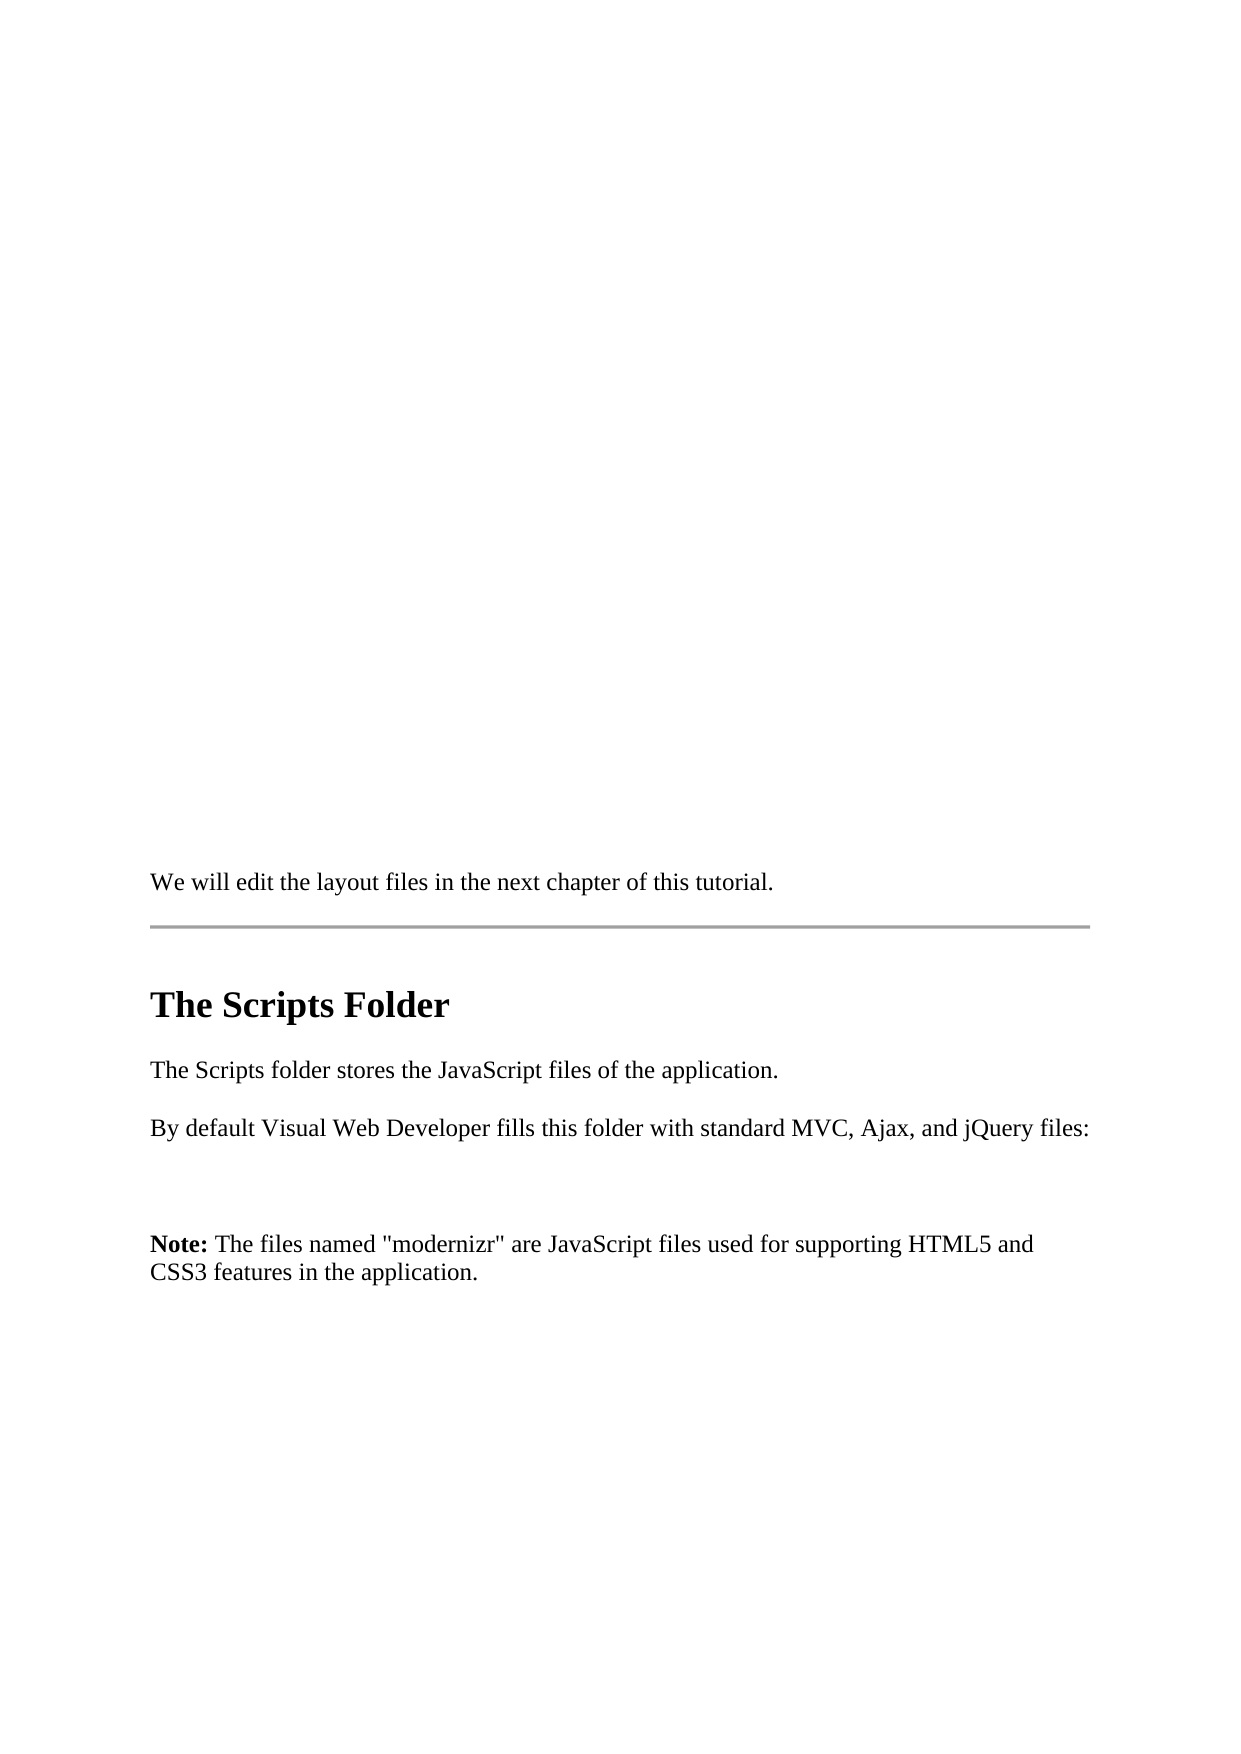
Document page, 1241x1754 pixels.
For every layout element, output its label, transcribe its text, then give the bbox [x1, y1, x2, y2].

text The Scripts Folder [150, 983, 1090, 1026]
text Note: The files named "modernizr" are JavaScript files used for supporting HTML5 and CSS3 features in the application. [150, 1229, 1090, 1286]
text By default Visual Web Developer fills this folder with standard MVC, Ajax, and jQuery files: [150, 1113, 1090, 1142]
text The Scripts folder stores the JavaScript files of the application. [150, 1055, 1090, 1084]
text We will edit the layout files in the next chapter of this tutorial. [150, 867, 1090, 896]
